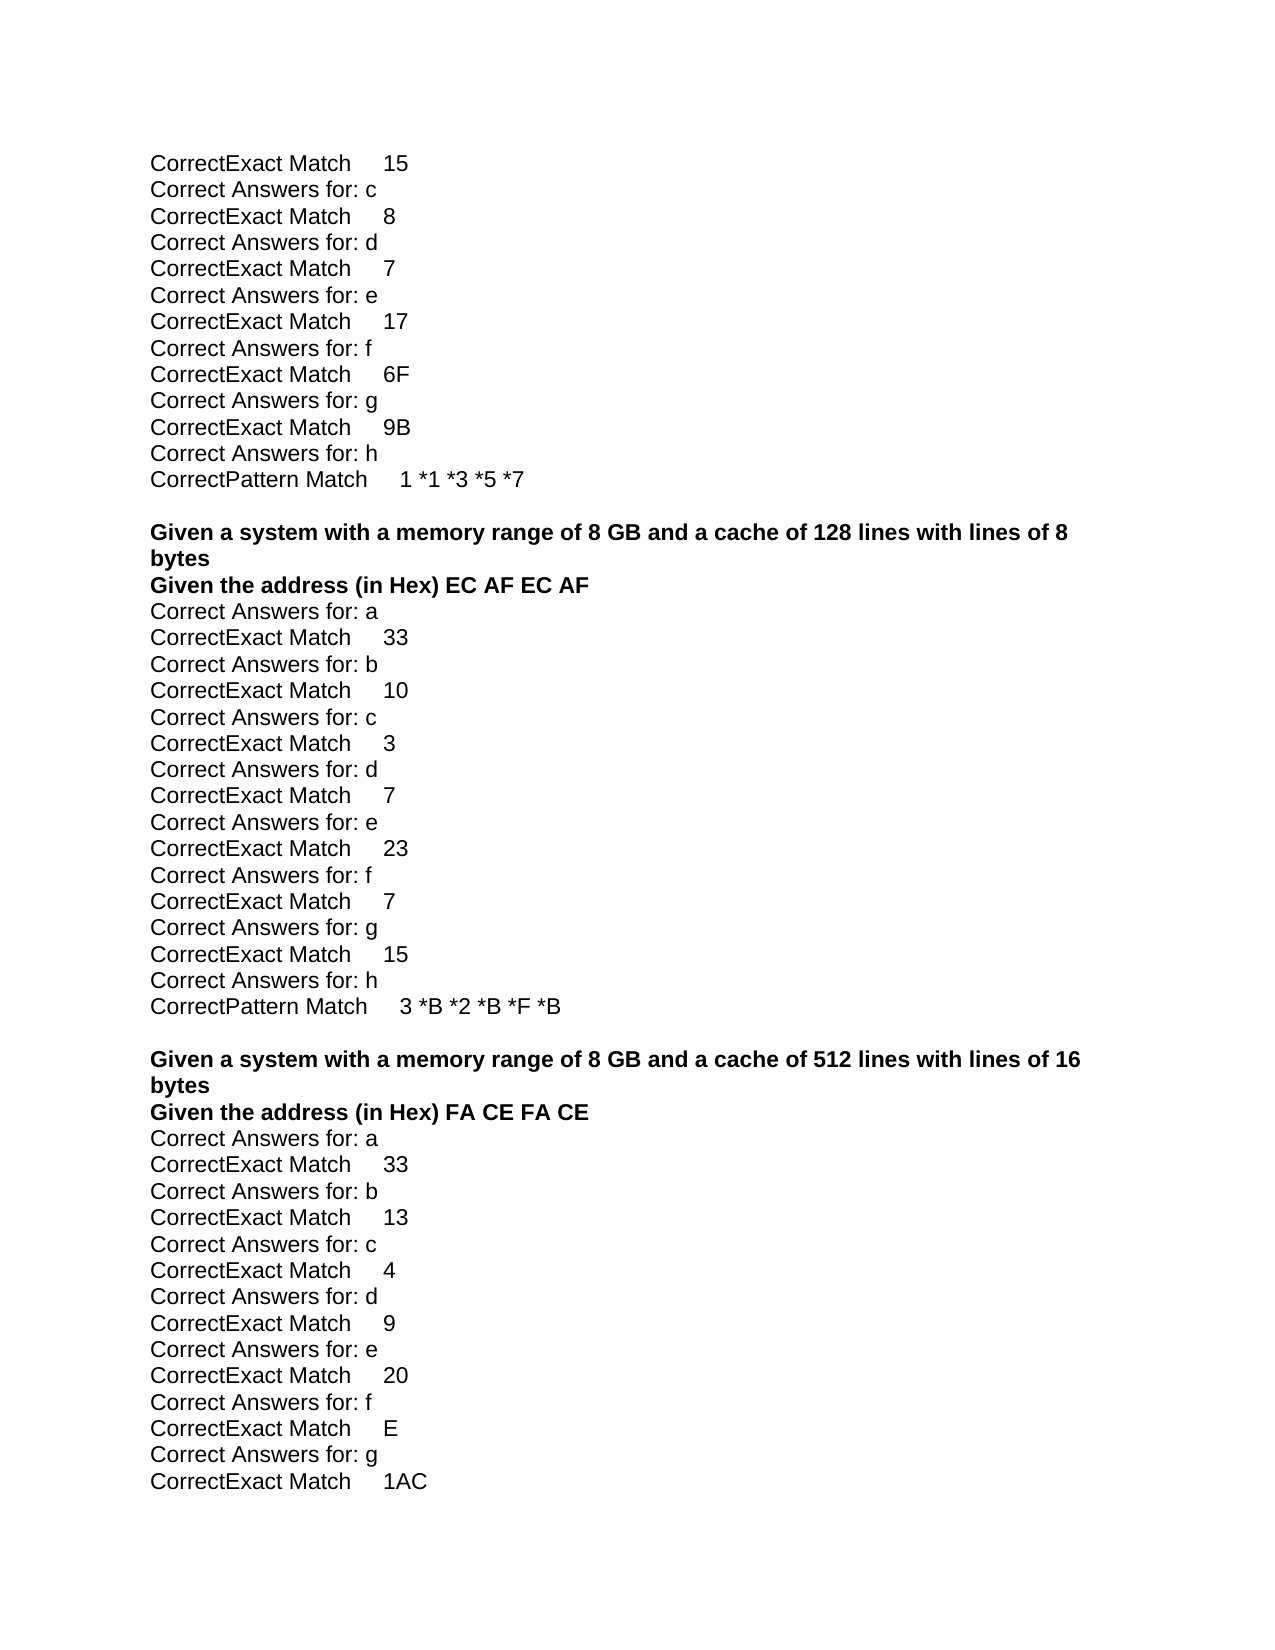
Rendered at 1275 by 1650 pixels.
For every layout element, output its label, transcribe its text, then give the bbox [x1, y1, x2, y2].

text Correct Answers for: g [150, 914, 1125, 941]
text CorrectExact Match 33 [150, 1151, 1125, 1178]
text Given the address (in Hex) EC AF EC AF [150, 572, 1125, 598]
text CorrectExact Match 13 [150, 1204, 1125, 1231]
text CorrectExact Match 15 [150, 941, 1125, 967]
text CorrectExact Match 9 [150, 1309, 1125, 1336]
text Correct Answers for: e [150, 282, 1125, 308]
text Given a system with a memory range of 8 GB and a cache of 512 lines with lines of 16 bytes [150, 1046, 1125, 1099]
text CorrectPattern Match 3 *B *2 *B *F *B [150, 993, 1125, 1020]
text CorrectExact Match 10 [150, 677, 1125, 703]
text CorrectPattern Match 1 *1 *3 *5 *7 [150, 466, 1125, 493]
text CorrectExact Match 4 [150, 1257, 1125, 1283]
text CorrectExact Match 23 [150, 835, 1125, 862]
text CorrectExact Match 7 [150, 782, 1125, 809]
text Correct Answers for: g [150, 1441, 1125, 1468]
text CorrectExact Match 7 [150, 255, 1125, 282]
text CorrectExact Match 1AC [150, 1468, 1125, 1494]
text Correct Answers for: h [150, 967, 1125, 993]
text Correct Answers for: f [150, 1389, 1125, 1415]
text Correct Answers for: f [150, 334, 1125, 361]
text Given the address (in Hex) FA CE FA CE [150, 1099, 1125, 1125]
text CorrectExact Match 6F [150, 361, 1125, 387]
text CorrectExact Match 9B [150, 413, 1125, 440]
text Correct Answers for: a [150, 598, 1125, 624]
text Correct Answers for: h [150, 440, 1125, 466]
text Correct Answers for: g [150, 387, 1125, 413]
text CorrectExact Match E [150, 1415, 1125, 1441]
text Correct Answers for: d [150, 229, 1125, 255]
text Correct Answers for: c [150, 176, 1125, 203]
text CorrectExact Match 3 [150, 730, 1125, 756]
text Correct Answers for: e [150, 1336, 1125, 1362]
text CorrectExact Match 7 [150, 888, 1125, 914]
text Given a system with a memory range of 8 GB and a cache of 128 lines with lines of 8 bytes [150, 519, 1125, 572]
text Correct Answers for: a [150, 1125, 1125, 1151]
text Correct Answers for: c [150, 703, 1125, 730]
text CorrectExact Match 33 [150, 624, 1125, 651]
text Correct Answers for: b [150, 1178, 1125, 1204]
text CorrectExact Match 20 [150, 1362, 1125, 1389]
text CorrectExact Match 8 [150, 203, 1125, 229]
text Correct Answers for: d [150, 1283, 1125, 1309]
text Correct Answers for: e [150, 809, 1125, 835]
text Correct Answers for: f [150, 862, 1125, 888]
text CorrectExact Match 15 [150, 150, 1125, 176]
text Correct Answers for: b [150, 651, 1125, 677]
text Correct Answers for: c [150, 1231, 1125, 1257]
text Correct Answers for: d [150, 756, 1125, 782]
text CorrectExact Match 17 [150, 308, 1125, 334]
